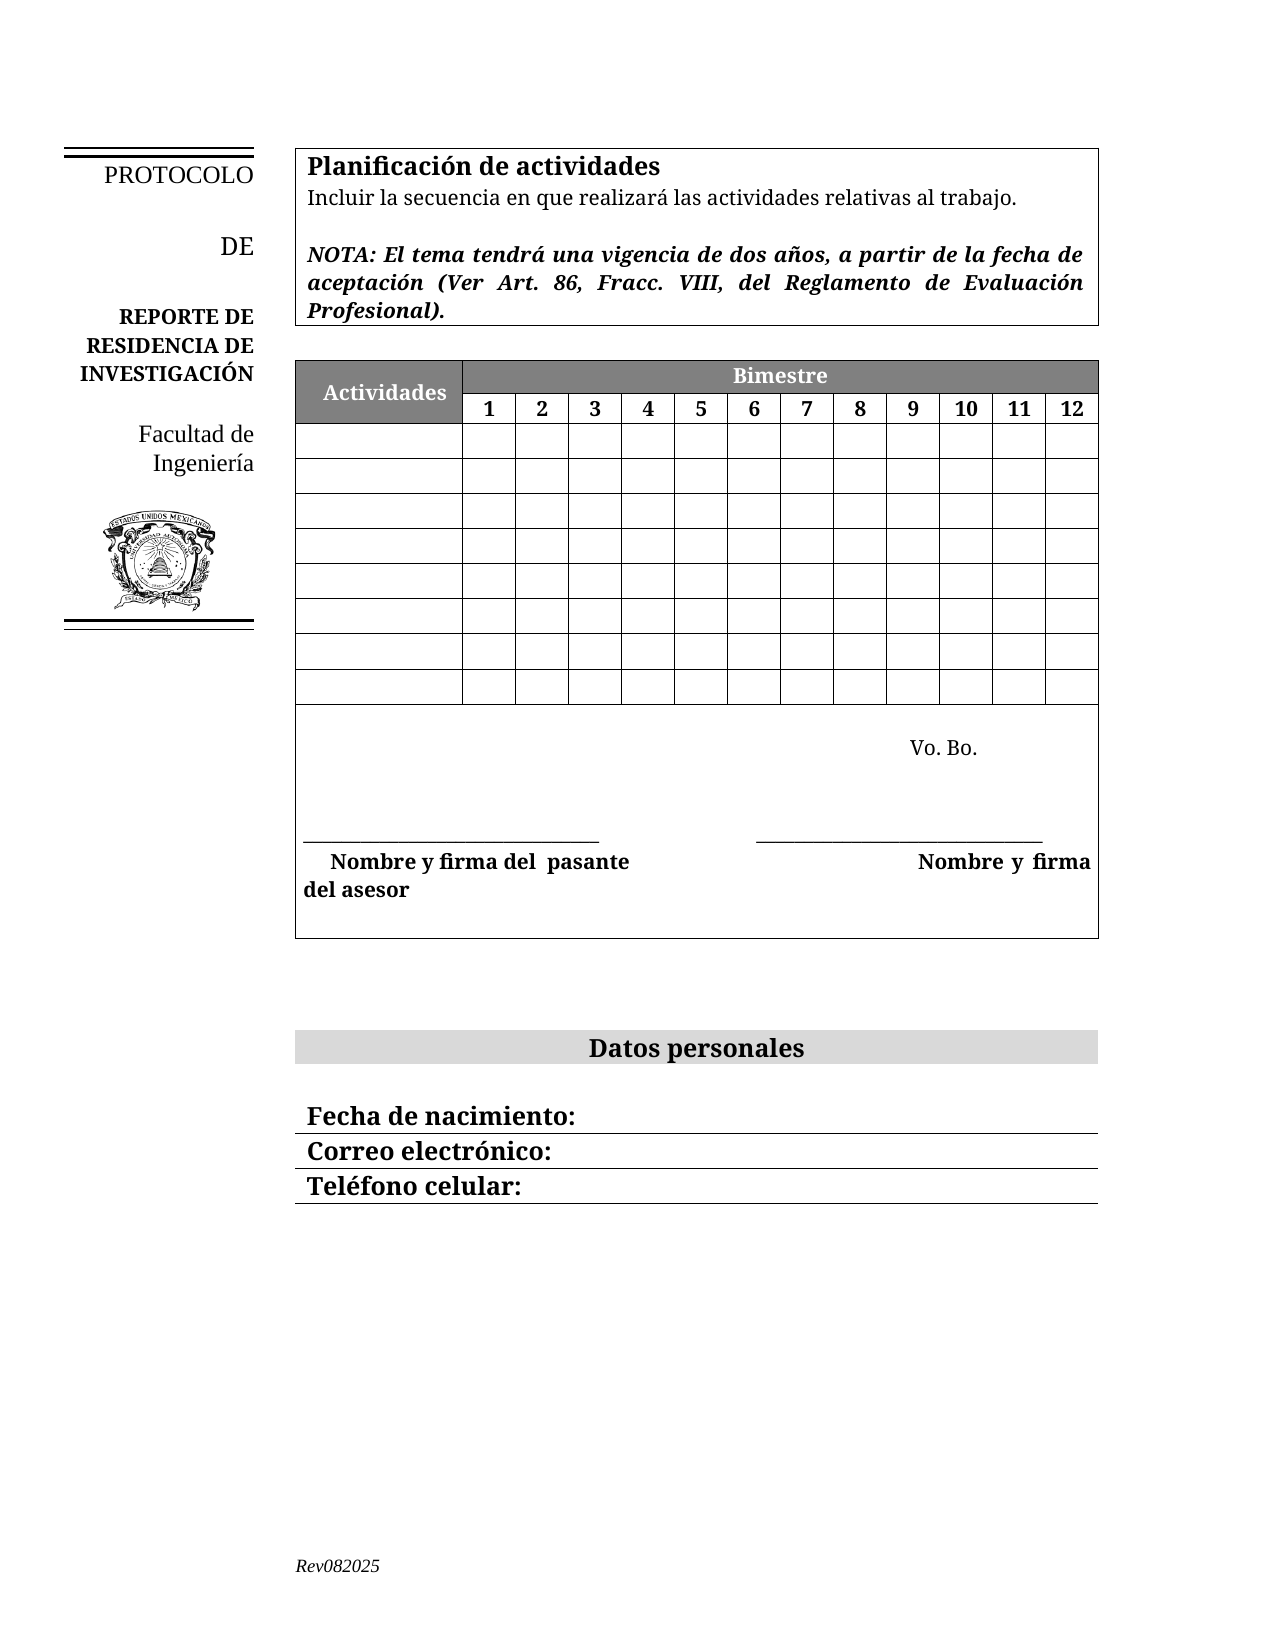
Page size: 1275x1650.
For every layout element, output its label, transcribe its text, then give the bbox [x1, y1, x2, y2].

table_cell [569, 564, 621, 598]
table_cell [622, 599, 674, 633]
table_cell [728, 529, 780, 563]
table_cell [728, 634, 780, 668]
table_cell [940, 529, 992, 563]
table_cell [1046, 599, 1098, 633]
table_cell [622, 424, 674, 458]
table_cell [569, 459, 621, 493]
table_cell [993, 634, 1045, 668]
table_cell [1046, 670, 1098, 703]
table_cell [1046, 459, 1098, 493]
table_cell [463, 634, 515, 668]
table_cell [940, 670, 992, 703]
table_cell [622, 670, 674, 703]
table_cell [1046, 634, 1098, 668]
table_cell Teléfono celular: [295, 1169, 1098, 1203]
table_cell [887, 459, 939, 493]
table_cell 8 [834, 394, 886, 423]
table_cell [516, 564, 568, 598]
table_cell [834, 424, 886, 458]
table_cell [675, 459, 727, 493]
table_cell [675, 599, 727, 633]
table_cell [834, 670, 886, 703]
table_cell [296, 564, 462, 598]
table_cell [516, 670, 568, 703]
table_cell [993, 424, 1045, 458]
table_cell 4 [622, 394, 674, 423]
table_cell 7 [781, 394, 833, 423]
table_cell [296, 599, 462, 633]
table_cell [728, 459, 780, 493]
table_cell 1 [463, 394, 515, 423]
table_cell [296, 494, 462, 528]
table_cell [887, 564, 939, 598]
table_cell [675, 564, 727, 598]
table_cell [569, 670, 621, 703]
table_cell [569, 494, 621, 528]
table_cell [940, 564, 992, 598]
table_header Planificación de actividades Incluir la secuencia en que realizará las actividades relativas al trabajo. NOTA: El tema tendrá una vigencia de dos años, a partir de la fecha de aceptación (Ver Art. 86, Fracc. VIII, del Reglamento de Evaluación Profesional). [296, 149, 1098, 325]
table_cell [296, 529, 462, 563]
table_cell [1046, 529, 1098, 563]
table_cell 9 [887, 394, 939, 423]
table_cell Vo. Bo. _______________________________ ______________________________ Nombre y firma del pasante Nombre y firma del asesor [296, 705, 1098, 938]
table_cell [834, 494, 886, 528]
table_cell [993, 564, 1045, 598]
table_cell [940, 459, 992, 493]
table_cell 6 [728, 394, 780, 423]
table_cell [834, 634, 886, 668]
table_cell [622, 564, 674, 598]
table_cell [993, 670, 1045, 703]
table_cell [296, 459, 462, 493]
table_cell [887, 599, 939, 633]
table_cell [622, 494, 674, 528]
table_cell [463, 424, 515, 458]
table_cell [622, 529, 674, 563]
table_cell [463, 599, 515, 633]
table_cell [569, 424, 621, 458]
table_cell [463, 529, 515, 563]
table_cell [781, 459, 833, 493]
table_cell [569, 599, 621, 633]
picture [103, 505, 216, 618]
table_cell [728, 670, 780, 703]
text Datos personales [295, 1030, 1098, 1064]
table_cell [993, 599, 1045, 633]
table_cell [463, 494, 515, 528]
table_header Fecha de nacimiento: [295, 1099, 1098, 1132]
table_cell [516, 424, 568, 458]
table_cell 5 [675, 394, 727, 423]
table_cell [516, 599, 568, 633]
table_cell [887, 424, 939, 458]
table_cell [569, 529, 621, 563]
table_cell [622, 459, 674, 493]
table_cell [728, 494, 780, 528]
table_cell [993, 494, 1045, 528]
table_cell [940, 634, 992, 668]
table_cell [516, 529, 568, 563]
table_cell [675, 634, 727, 668]
table_cell [516, 634, 568, 668]
table_cell [296, 424, 462, 458]
table_cell [781, 670, 833, 703]
table_cell [993, 459, 1045, 493]
table_cell [781, 424, 833, 458]
table_cell [463, 564, 515, 598]
table_cell [675, 670, 727, 703]
table_cell [834, 459, 886, 493]
table_cell [781, 494, 833, 528]
table_cell [887, 494, 939, 528]
table_cell [834, 529, 886, 563]
table_cell Correo electrónico: [295, 1134, 1098, 1168]
table_cell [887, 529, 939, 563]
table_header Bimestre [463, 361, 1098, 393]
table_cell [728, 564, 780, 598]
table_cell [940, 494, 992, 528]
table_cell [781, 634, 833, 668]
table_header Actividades [296, 361, 462, 423]
table_cell [516, 494, 568, 528]
table_cell [887, 670, 939, 703]
table_cell [887, 634, 939, 668]
table_cell 2 [516, 394, 568, 423]
table_cell [675, 424, 727, 458]
table_cell [728, 424, 780, 458]
table_cell [781, 529, 833, 563]
table_cell [296, 634, 462, 668]
table_cell [1046, 564, 1098, 598]
table_cell [516, 459, 568, 493]
table_cell [834, 564, 886, 598]
table_cell [569, 634, 621, 668]
table_cell [463, 459, 515, 493]
table_cell [940, 599, 992, 633]
table_cell 11 [993, 394, 1045, 423]
table_cell [781, 599, 833, 633]
table_cell [781, 564, 833, 598]
table_cell [675, 529, 727, 563]
table_cell [834, 599, 886, 633]
table_cell [296, 670, 462, 703]
table_cell [622, 634, 674, 668]
table_cell [728, 599, 780, 633]
table_cell 12 [1046, 394, 1098, 423]
table_cell 3 [569, 394, 621, 423]
table_cell [1046, 494, 1098, 528]
table_cell [993, 529, 1045, 563]
table_cell [1046, 424, 1098, 458]
table_cell [675, 494, 727, 528]
table_cell 10 [940, 394, 992, 423]
table_cell [940, 424, 992, 458]
table_cell [463, 670, 515, 703]
